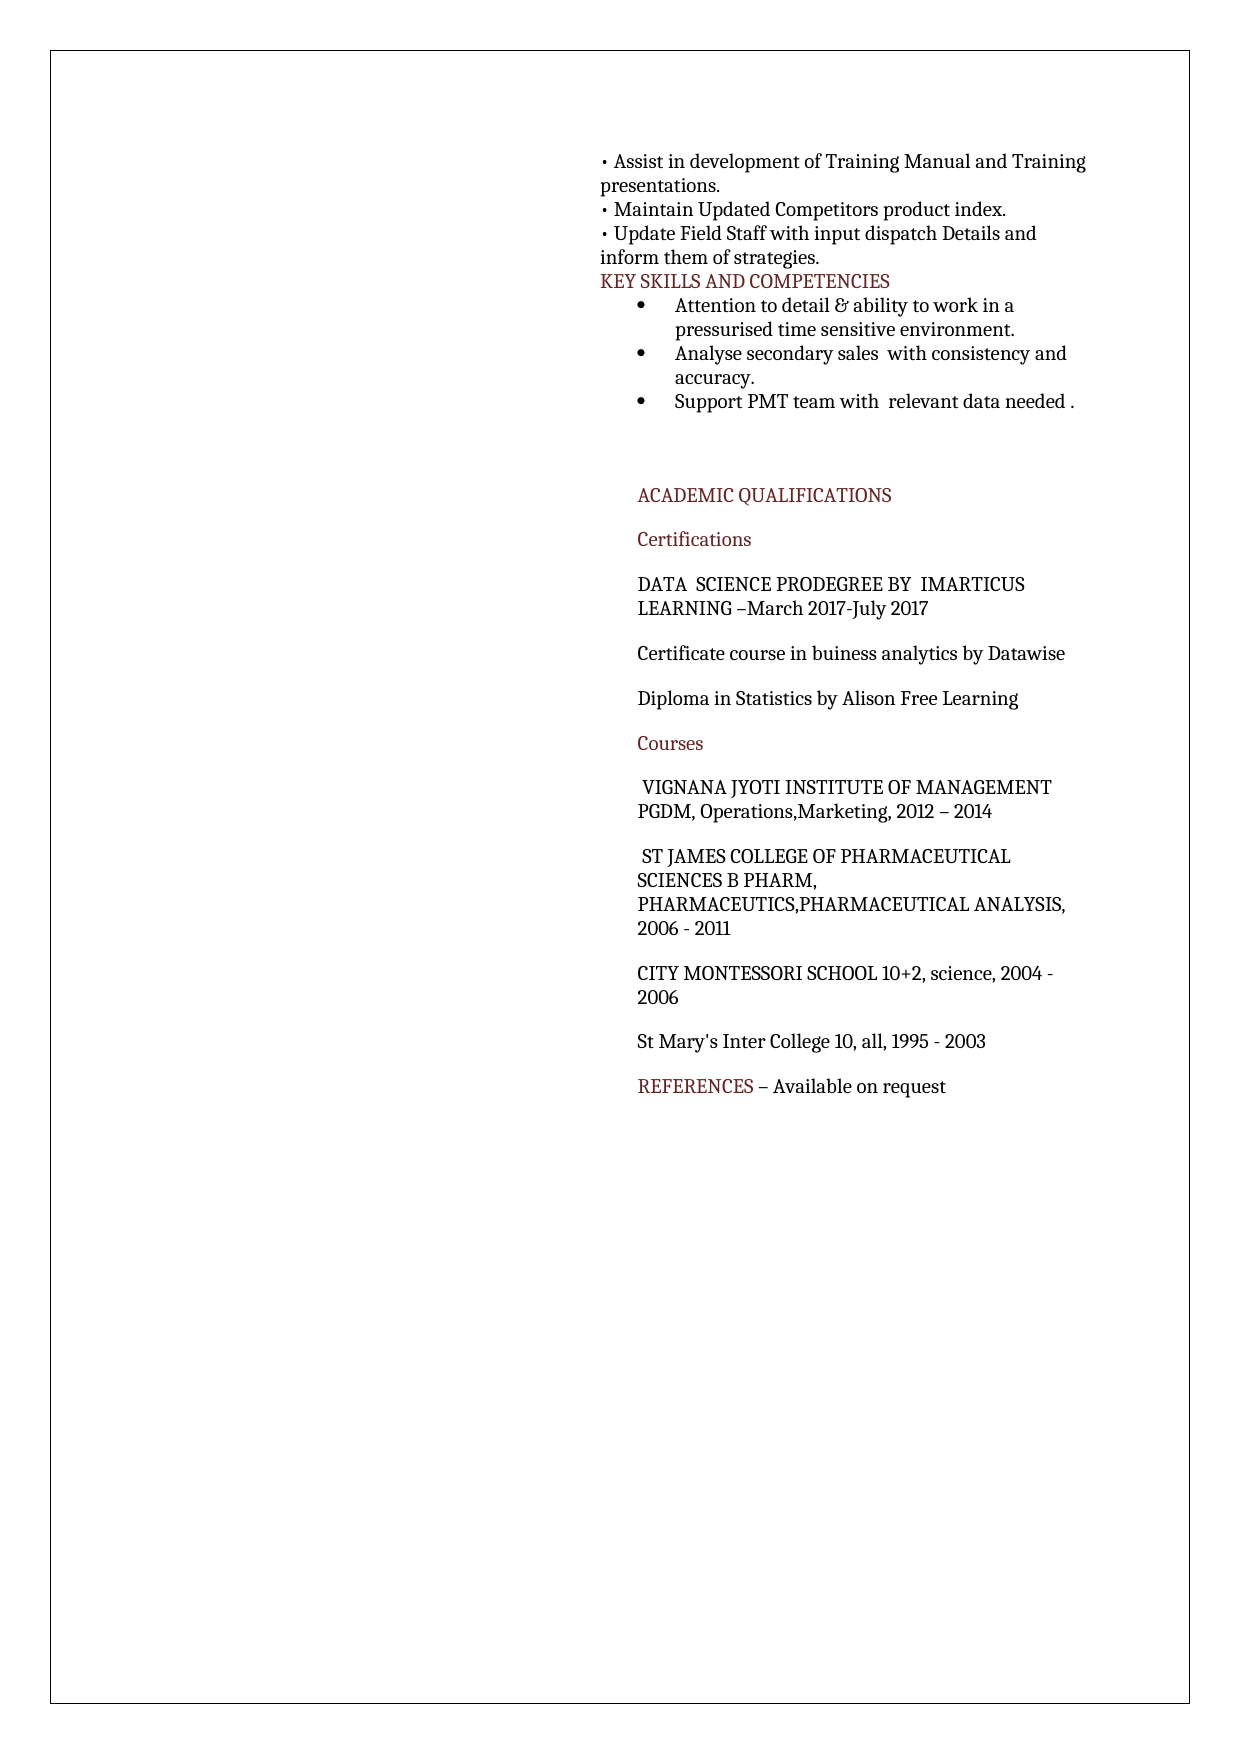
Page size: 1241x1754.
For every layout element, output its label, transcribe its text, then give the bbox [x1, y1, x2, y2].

text Certificate course in buiness analytics by Datawise [637, 642, 1090, 666]
list Analyse secondary sales with consistency and accuracy. [637, 342, 1090, 389]
text KEY SKILLS AND COMPETENCIES [600, 270, 1090, 294]
text • Assist in development of Training Manual and Training presentations. [600, 150, 1090, 198]
text St Mary's Inter College 10, all, 1995 - 2003 [637, 1030, 1090, 1054]
text REFERENCES – Available on request [637, 1075, 1090, 1099]
text ST JAMES COLLEGE OF PHARMACEUTICAL SCIENCES B PHARM, PHARMACEUTICS,PHARMACEUTICAL ANALYSIS, 2006 - 2011 [637, 845, 1090, 941]
text • Update Field Staff with input dispatch Details and inform them of strategies. [600, 222, 1090, 270]
text VIGNANA JYOTI INSTITUTE OF MANAGEMENT PGDM, Operations,Marketing, 2012 – 2014 [637, 776, 1090, 824]
list Attention to detail & ability to work in a pressurised time sensitive environment. [637, 294, 1090, 342]
text DATA SCIENCE PRODEGREE BY IMARTICUS LEARNING –March 2017-July 2017 [637, 573, 1090, 621]
text ACADEMIC QUALIFICATIONS [637, 483, 1090, 507]
text Diploma in Statistics by Alison Free Learning [637, 686, 1090, 710]
list Support PMT team with relevant data needed . [637, 389, 1090, 413]
text Courses [637, 731, 1090, 755]
text • Maintain Updated Competitors product index. [600, 198, 1090, 222]
text Certifications [637, 528, 1090, 552]
text CITY MONTESSORI SCHOOL 10+2, science, 2004 - 2006 [637, 961, 1090, 1009]
